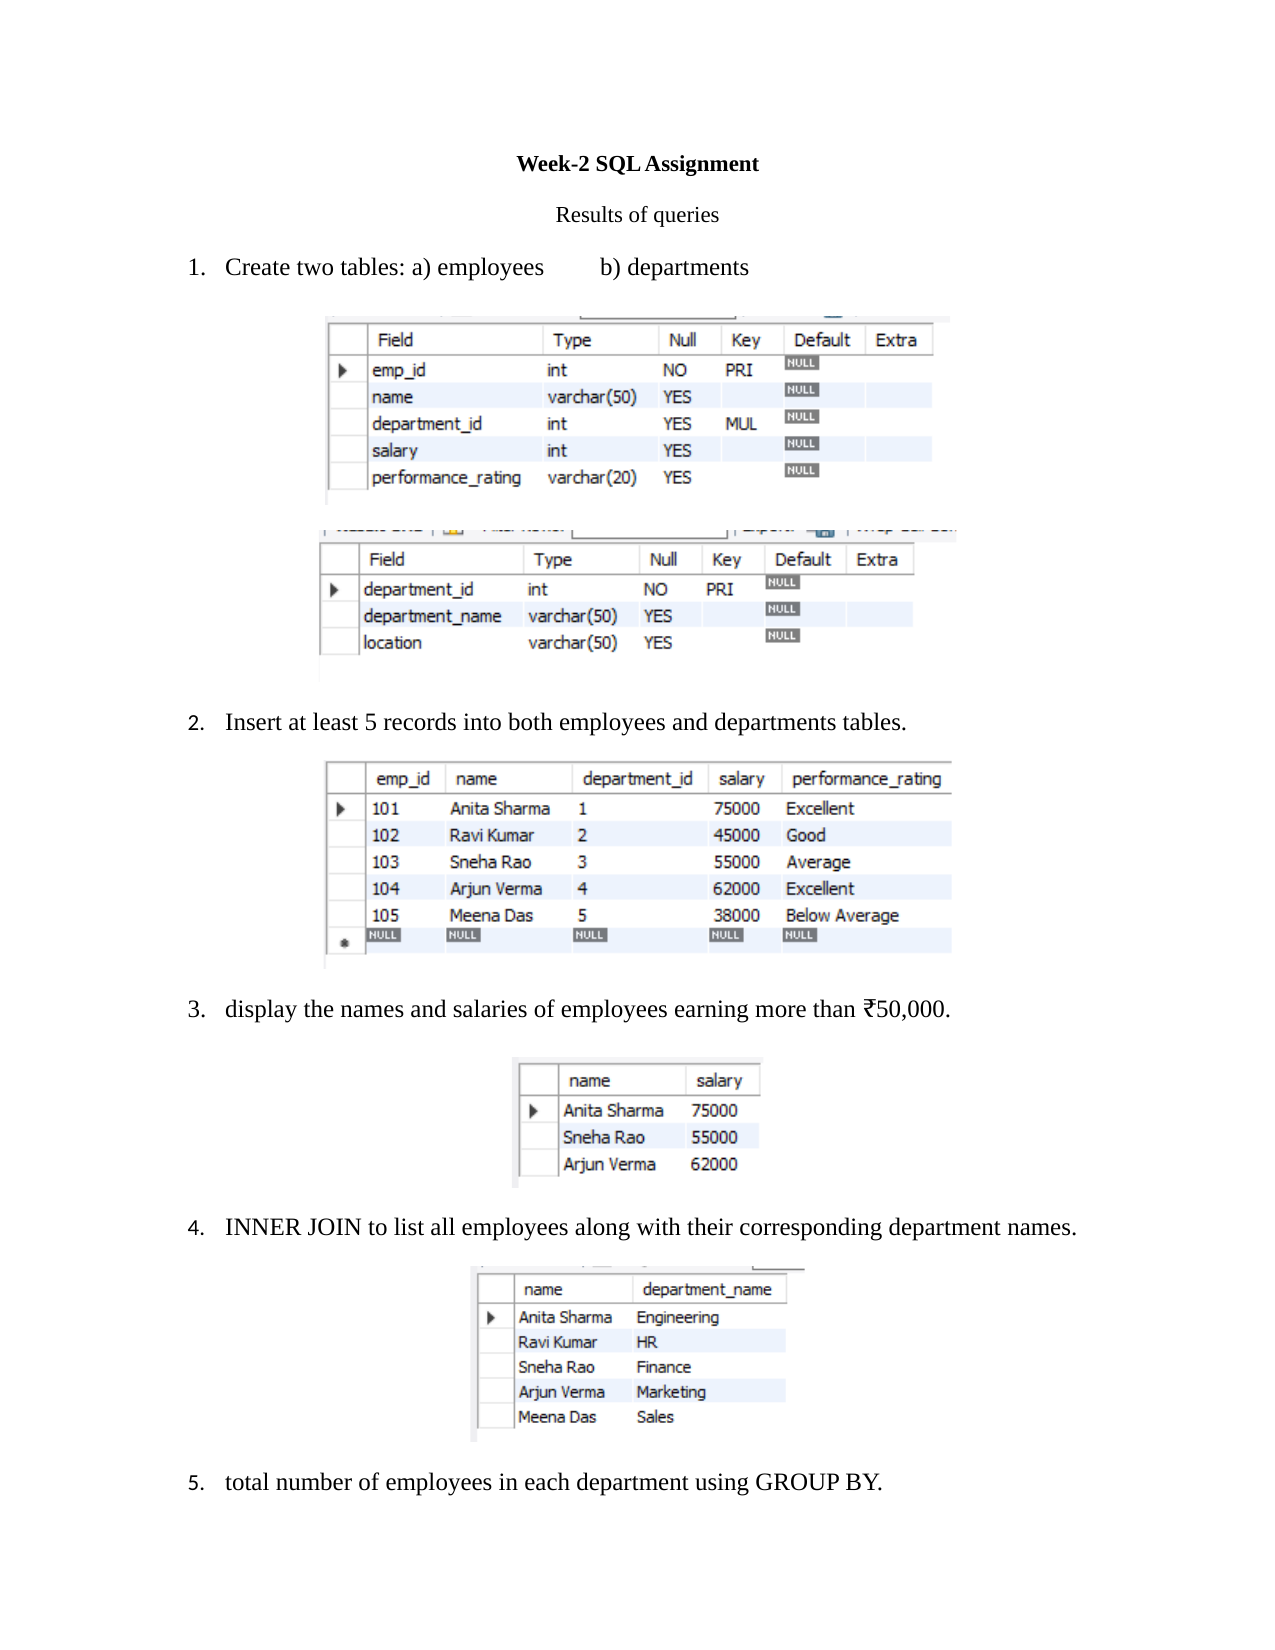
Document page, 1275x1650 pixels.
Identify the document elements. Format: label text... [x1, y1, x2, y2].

picture [325, 316, 951, 505]
picture [318, 530, 957, 682]
list INNER JOIN to list all employees along with their corresponding department names. [187, 1212, 1125, 1241]
list display the names and salaries of employees earning more than ₹50,000. [187, 994, 1125, 1022]
picture [470, 1266, 805, 1442]
text Results of queries [150, 201, 1125, 227]
picture [511, 1057, 764, 1188]
picture [323, 760, 952, 969]
list Create two tables: a) employees b) departments [187, 252, 1125, 281]
text Week-2 SQL Assignment [150, 150, 1125, 176]
list total number of employees in each department using GROUP BY. [187, 1467, 1125, 1496]
list Insert at least 5 records into both employees and departments tables. [187, 707, 1125, 736]
